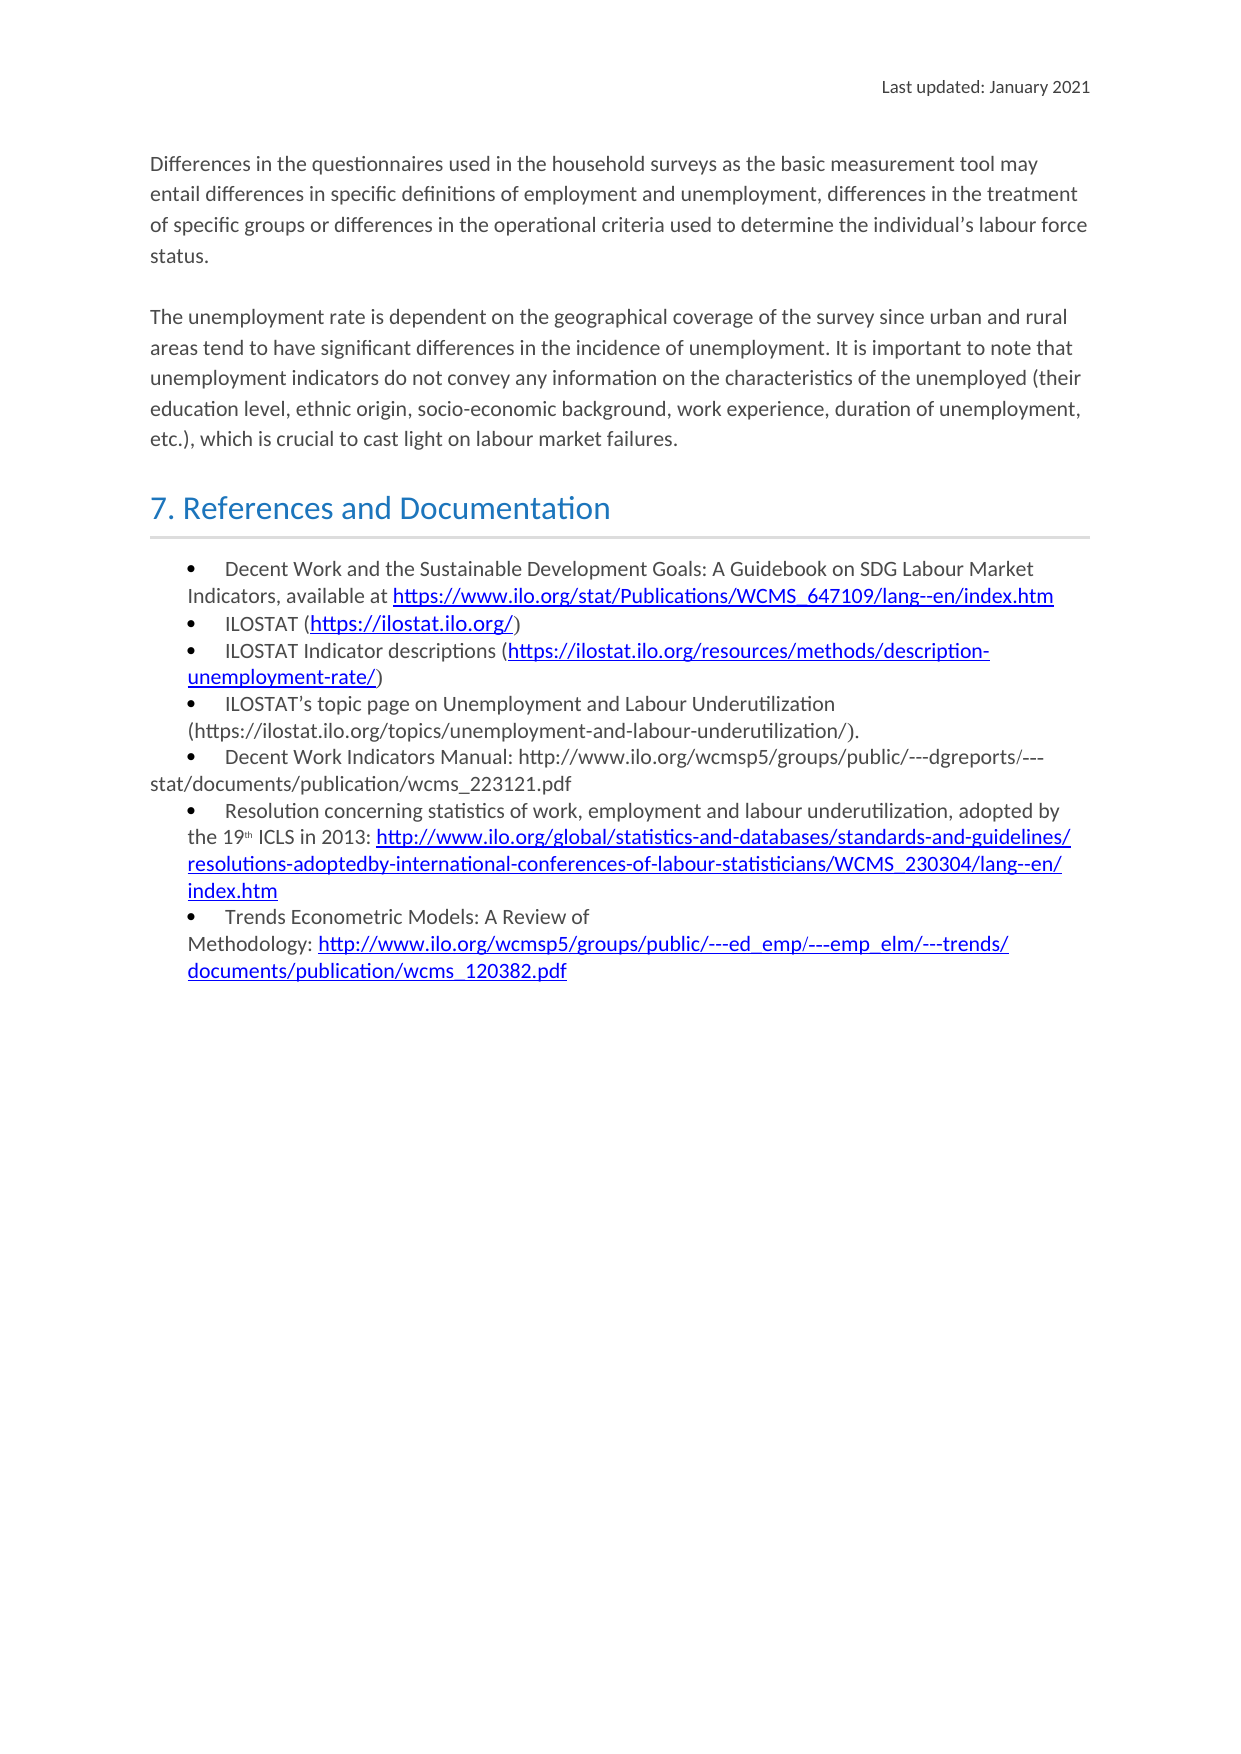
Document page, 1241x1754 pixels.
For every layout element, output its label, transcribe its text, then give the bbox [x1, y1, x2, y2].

list ILOSTAT (https://ilostat.ilo.org/) [187, 609, 1090, 637]
text 7. References and Documentation [150, 487, 1090, 536]
text Differences in the questionnaires used in the household surveys as the basic measurement tool may entail differences in specific definitions of employment and unemployment, differences in the treatment of specific groups or differences in the operational criteria used to determine the individual’s labour force status. [150, 150, 1090, 268]
list Decent Work Indicators Manual: http://www.ilo.org/wcmsp5/groups/public/---dgreports/--- [187, 743, 1090, 770]
list Trends Econometric Models: A Review of Methodology: http://www.ilo.org/wcmsp5/groups/public/---ed_emp/---emp_elm/---trends/documents/publication/wcms_120382.pdf [187, 903, 1090, 983]
list Resolution concerning statistics of work, employment and labour underutilization, adopted by the 19th ICLS in 2013: http://www.ilo.org/global/statistics-and-databases/standards-and-guidelines/resolutions-adoptedby-international-conferences-of-labour-statisticians/WCMS_230304/lang--en/index.htm [187, 797, 1090, 903]
list ILOSTAT’s topic page on Unemployment and Labour Underutilization (https://ilostat.ilo.org/topics/unemployment-and-labour-underutilization/). [187, 690, 1090, 743]
list Decent Work and the Sustainable Development Goals: A Guidebook on SDG Labour Market Indicators, available at https://www.ilo.org/stat/Publications/WCMS_647109/lang--en/index.htm [187, 556, 1090, 609]
list ILOSTAT Indicator descriptions (https://ilostat.ilo.org/resources/methods/description-unemployment-rate/) [187, 637, 1090, 690]
text stat/documents/publication/wcms_223121.pdf [150, 770, 1090, 797]
text The unemployment rate is dependent on the geographical coverage of the survey since urban and rural areas tend to have significant differences in the incidence of unemployment. It is important to note that unemployment indicators do not convey any information on the characteristics of the unemployed (their education level, ethnic origin, socio-economic background, work experience, duration of unemployment, etc.), which is crucial to cast light on labour market failures. [150, 303, 1090, 452]
